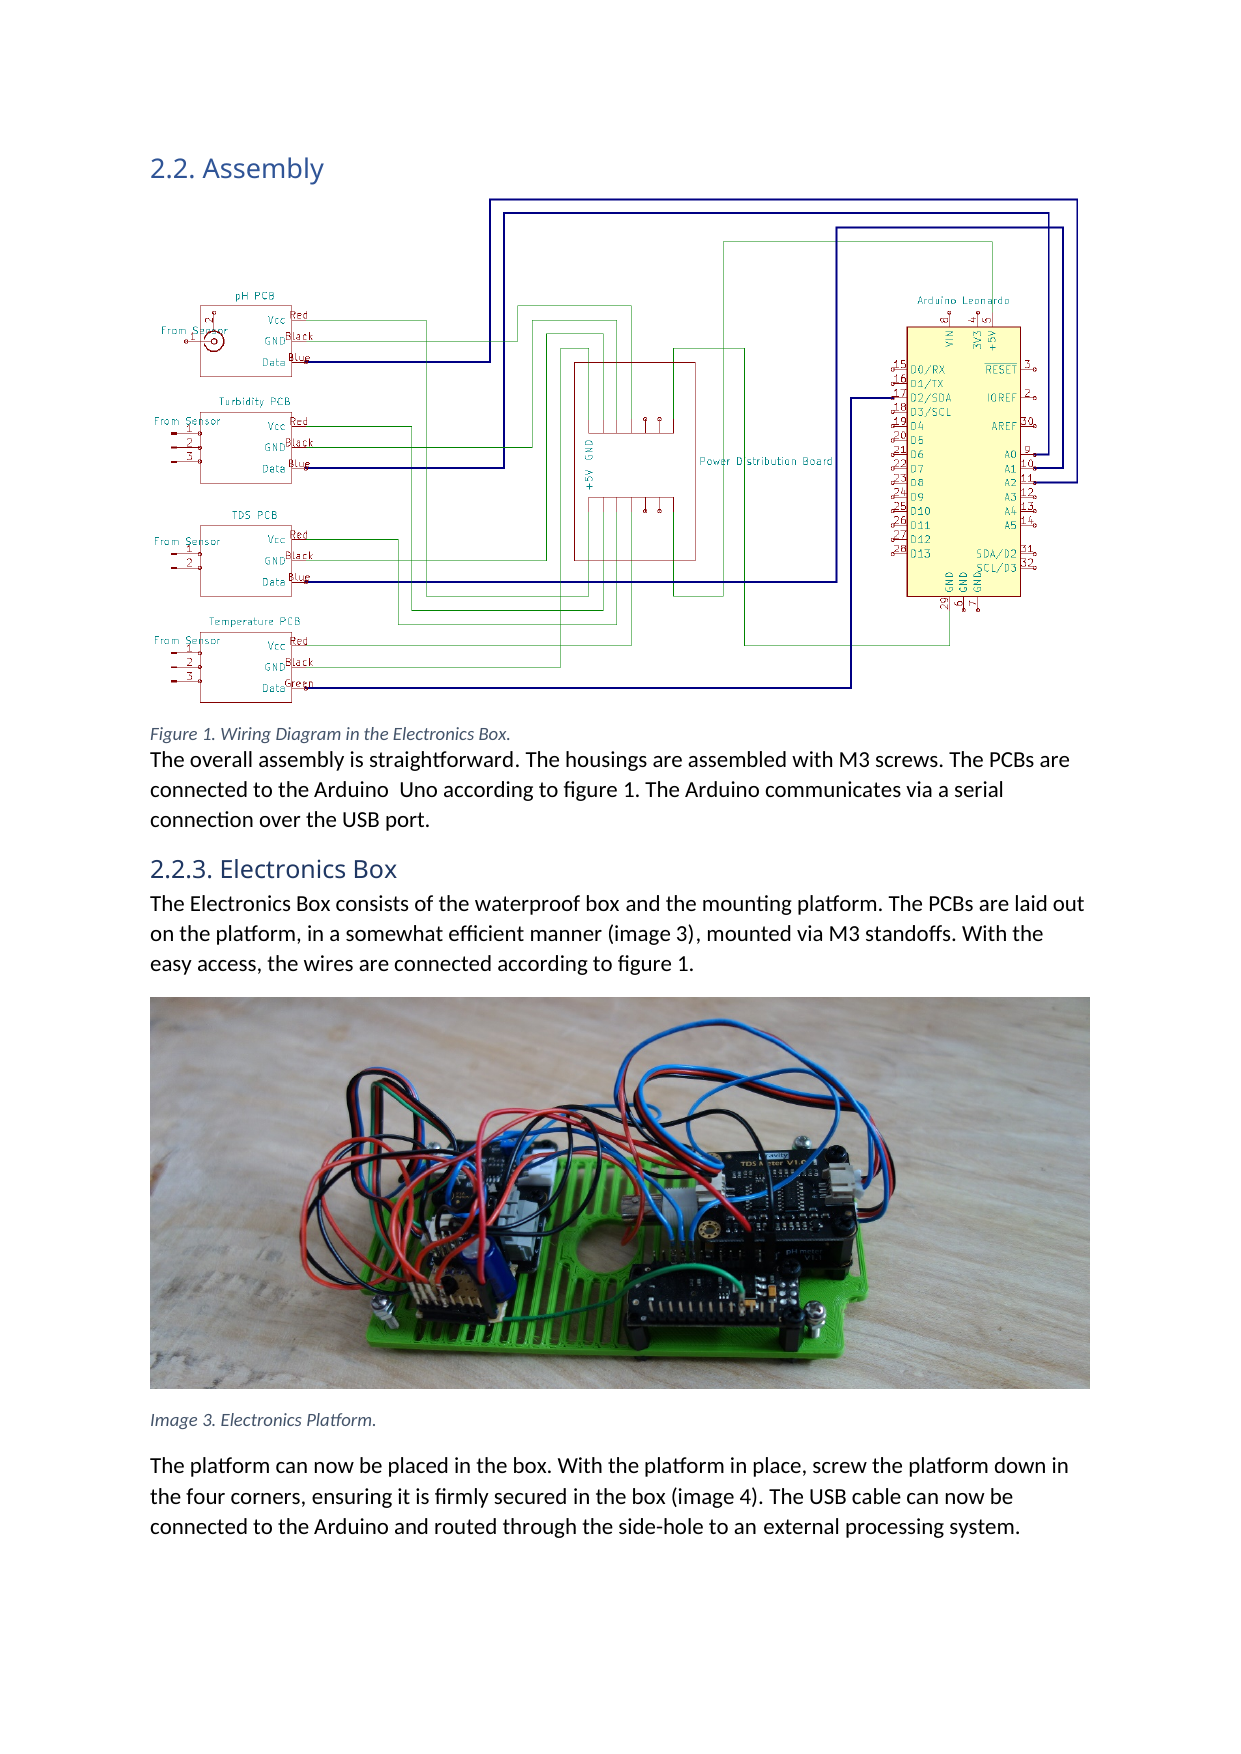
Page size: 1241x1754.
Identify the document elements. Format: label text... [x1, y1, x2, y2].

text The Electronics Box consists of the waterproof box and the mounting platform. The PCBs are laid out on the platform, in a somewhat efficient manner (image 3), mounted via M3 standoffs. With the easy access, the wires are connected according to figure 1. [150, 889, 1090, 977]
picture [150, 189, 1091, 713]
text Image 3. Electronics Platform. [150, 1389, 1090, 1431]
subtitle 2.2. Assembly [150, 150, 1090, 187]
text The platform can now be placed in the box. With the platform in place, screw the platform down in the four corners, ensuring it is firmly secured in the box (image 4). The USB cable can now be connected to the Arduino and routed through the side-hole to an external processing system. [150, 1452, 1090, 1540]
subtitle 2.2.3. Electronics Box [150, 852, 1090, 886]
picture [150, 997, 1090, 1389]
text The overall assembly is straightforward. The housings are assembled with M3 screws. The PCBs are connected to the Arduino Uno according to figure 1. The Arduino communicates via a serial connection over the USB port. [150, 713, 1090, 833]
